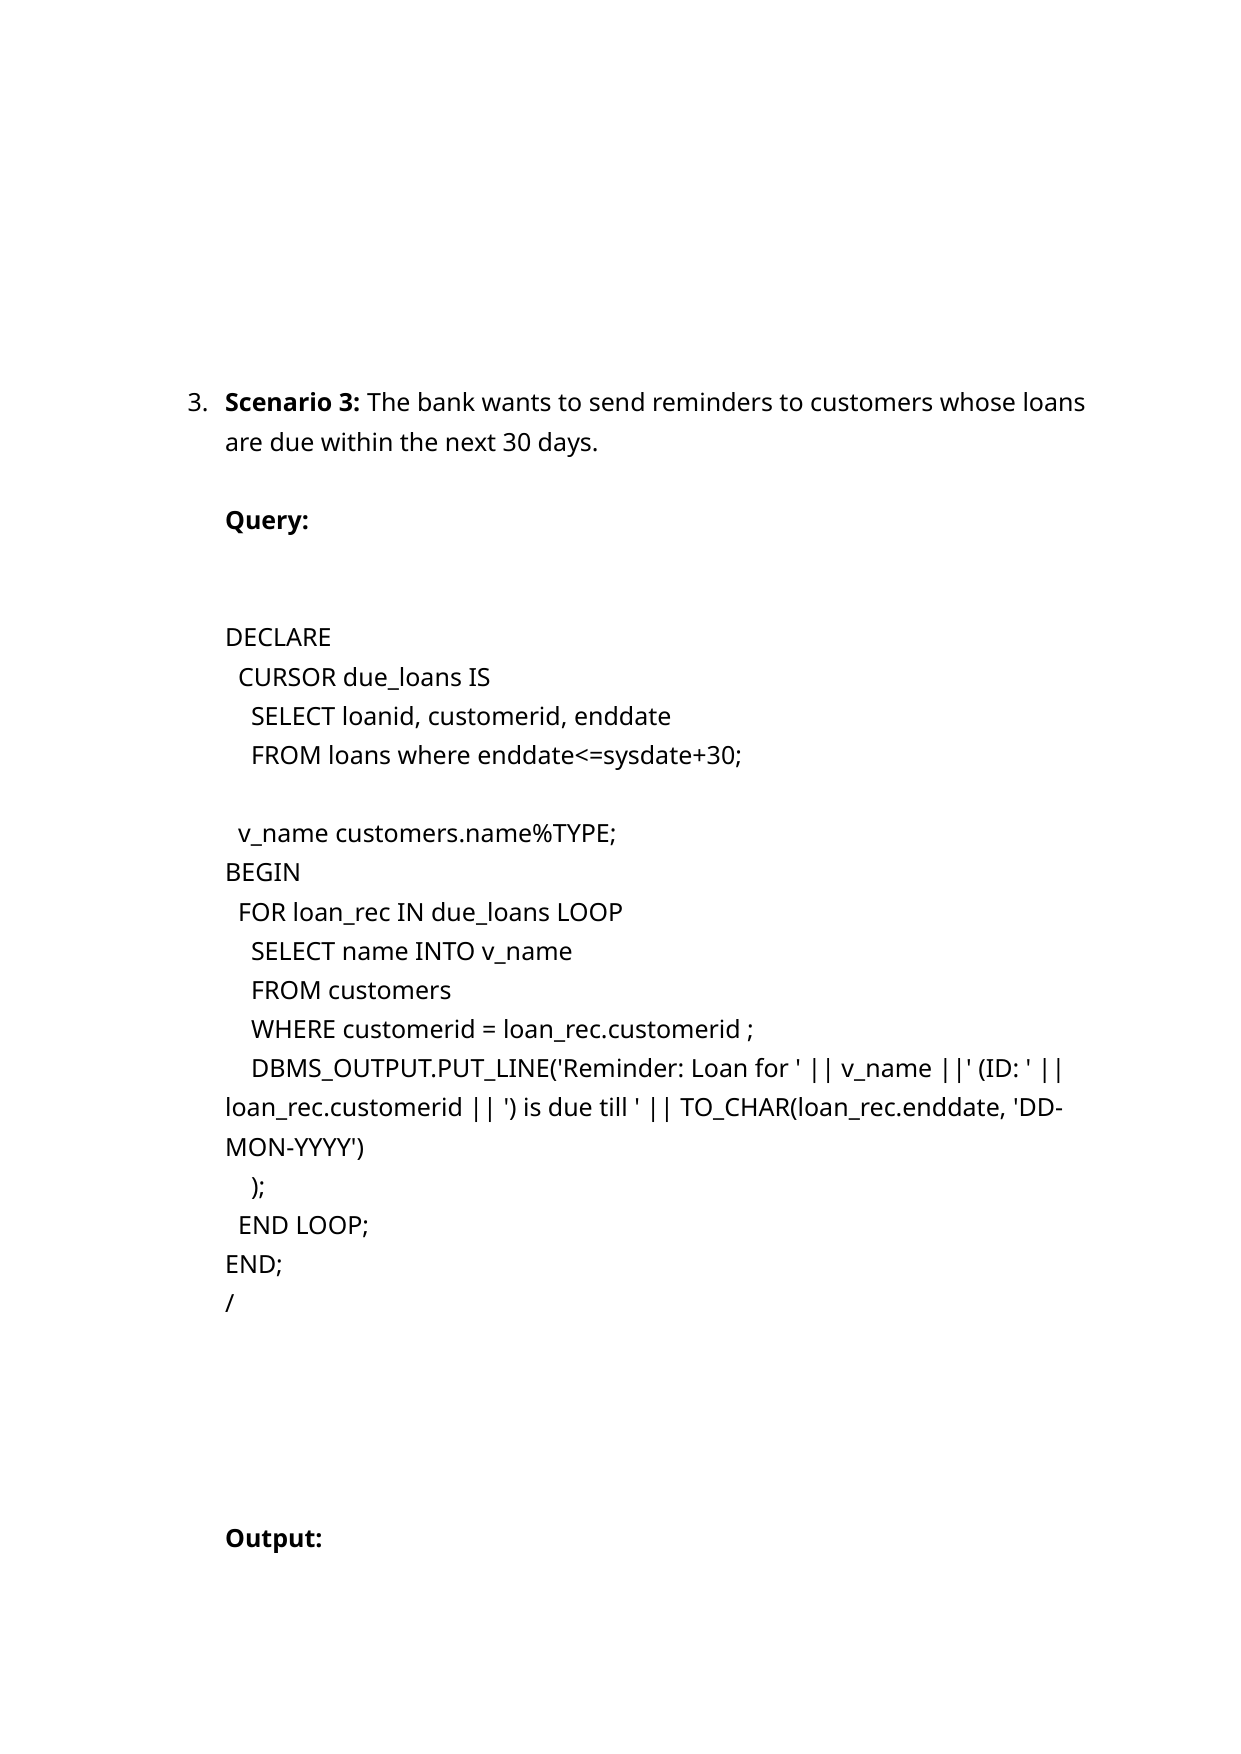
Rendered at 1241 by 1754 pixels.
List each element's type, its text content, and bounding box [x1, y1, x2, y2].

list FROM loans where enddate<=sysdate+30; [225, 737, 1090, 772]
list DBMS_OUTPUT.PUT_LINE('Reminder: Loan for ' || v_name ||' (ID: ' || loan_rec.customerid || ') is due till ' || TO_CHAR(loan_rec.enddate, 'DD-MON-YYYY') [225, 1051, 1090, 1163]
list v_name customers.name%TYPE; [225, 816, 1090, 850]
list BEGIN [225, 855, 1090, 889]
list Scenario 3: The bank wants to send reminders to customers whose loans are due within the next 30 days. [187, 385, 1090, 458]
list Output: [225, 1521, 1090, 1555]
list FROM customers [225, 972, 1090, 1007]
list CURSOR due_loans IS [225, 659, 1090, 693]
list WHERE customerid = loan_rec.customerid ; [225, 1012, 1090, 1046]
list / [225, 1286, 1090, 1320]
list END LOOP; [225, 1207, 1090, 1242]
list FOR loan_rec IN due_loans LOOP [225, 894, 1090, 928]
list SELECT name INTO v_name [225, 933, 1090, 967]
list DECLARE [225, 620, 1090, 654]
list SELECT loanid, customerid, enddate [225, 698, 1090, 732]
list END; [225, 1247, 1090, 1281]
list Query: [225, 502, 1090, 537]
list ); [225, 1168, 1090, 1202]
